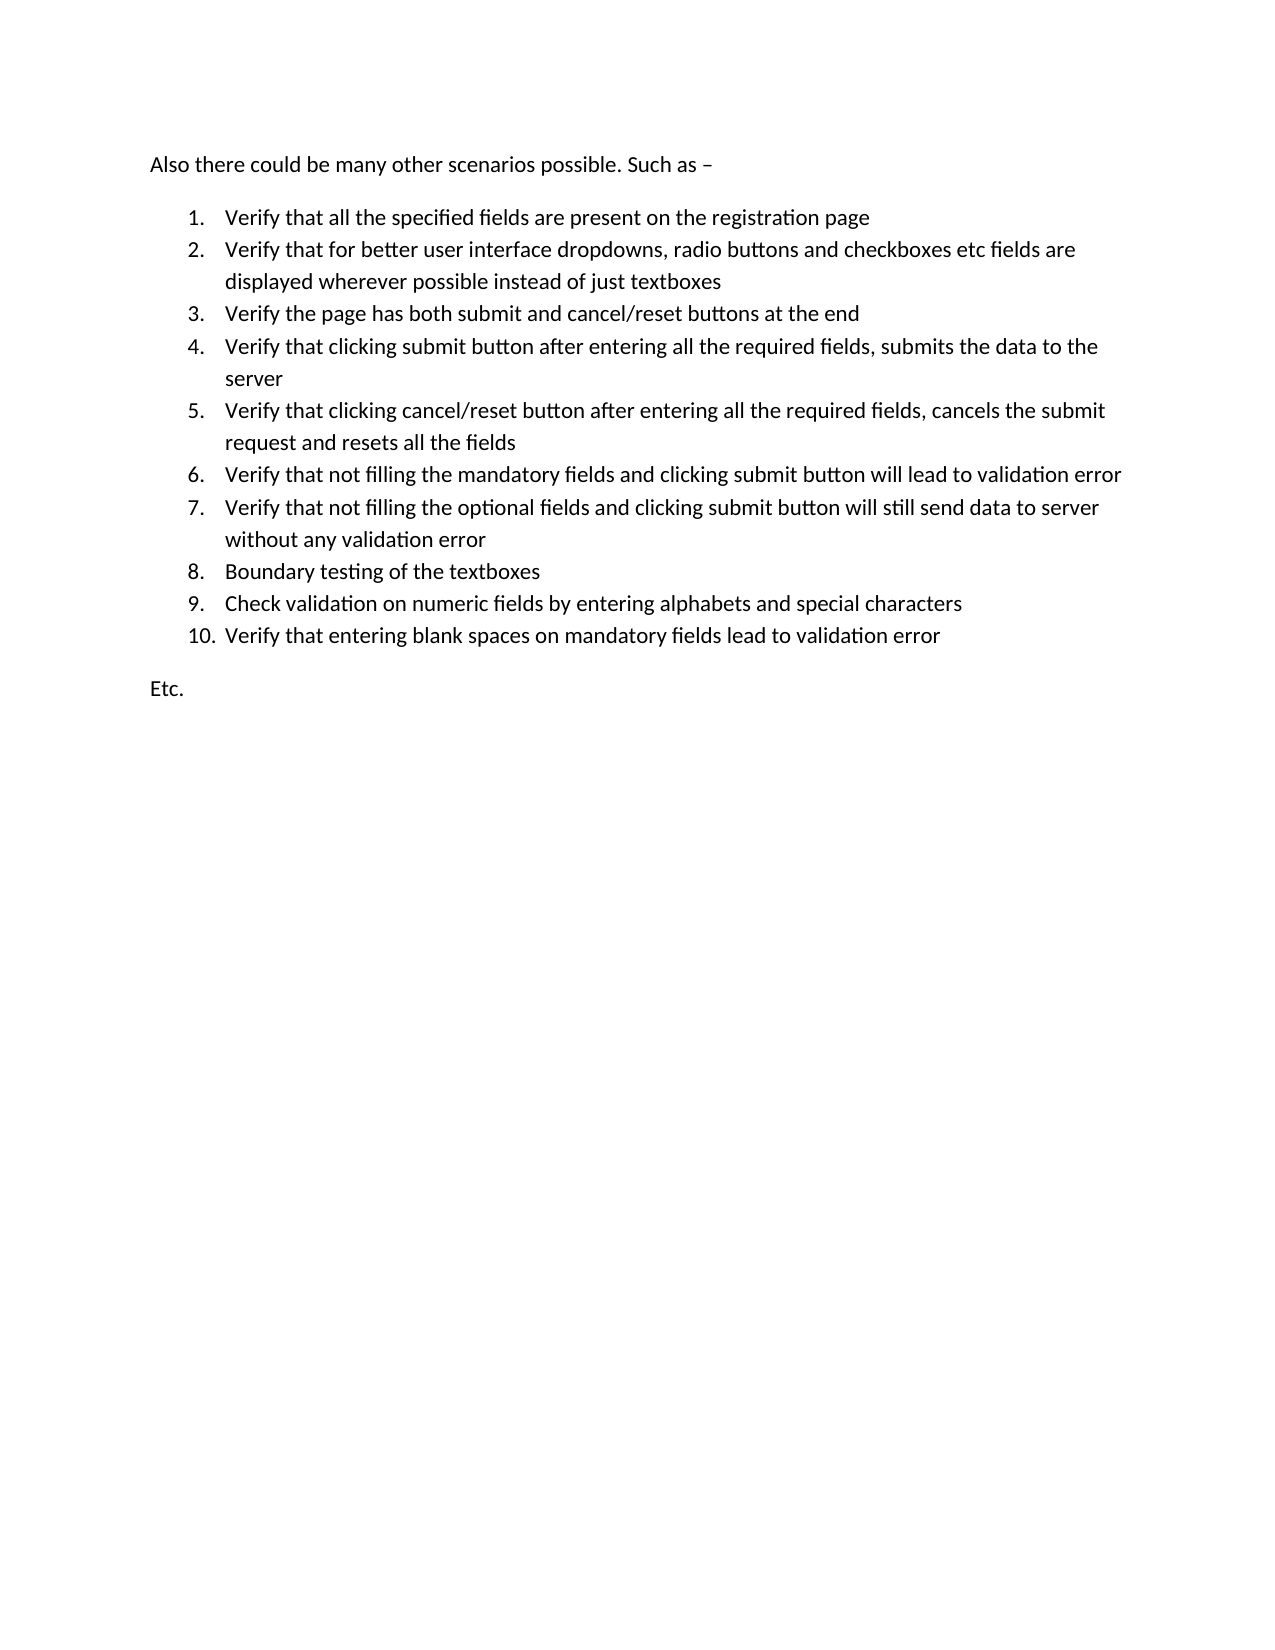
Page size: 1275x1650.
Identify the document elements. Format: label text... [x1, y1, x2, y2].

list Check validation on numeric fields by entering alphabets and special characters [187, 589, 1125, 617]
list Verify that clicking cancel/reset button after entering all the required fields, cancels the submit request and resets all the fields [187, 396, 1125, 456]
list Verify that entering blank spaces on mandatory fields lead to validation error [187, 621, 1125, 649]
text Also there could be many other scenarios possible. Such as – [150, 150, 1125, 178]
list Boundary testing of the textboxes [187, 557, 1125, 585]
list Verify the page has both submit and cancel/reset buttons at the end [187, 299, 1125, 328]
text Etc. [150, 674, 1125, 702]
list Verify that all the specified fields are present on the registration page [187, 203, 1125, 231]
list Verify that not filling the mandatory fields and clicking submit button will lead to validation error [187, 461, 1125, 488]
list Verify that clicking submit button after entering all the required fields, submits the data to the server [187, 332, 1125, 392]
list Verify that for better user interface dropdowns, radio buttons and checkboxes etc fields are displayed wherever possible instead of just textboxes [187, 235, 1125, 295]
list Verify that not filling the optional fields and clicking submit button will still send data to server without any validation error [187, 493, 1125, 553]
